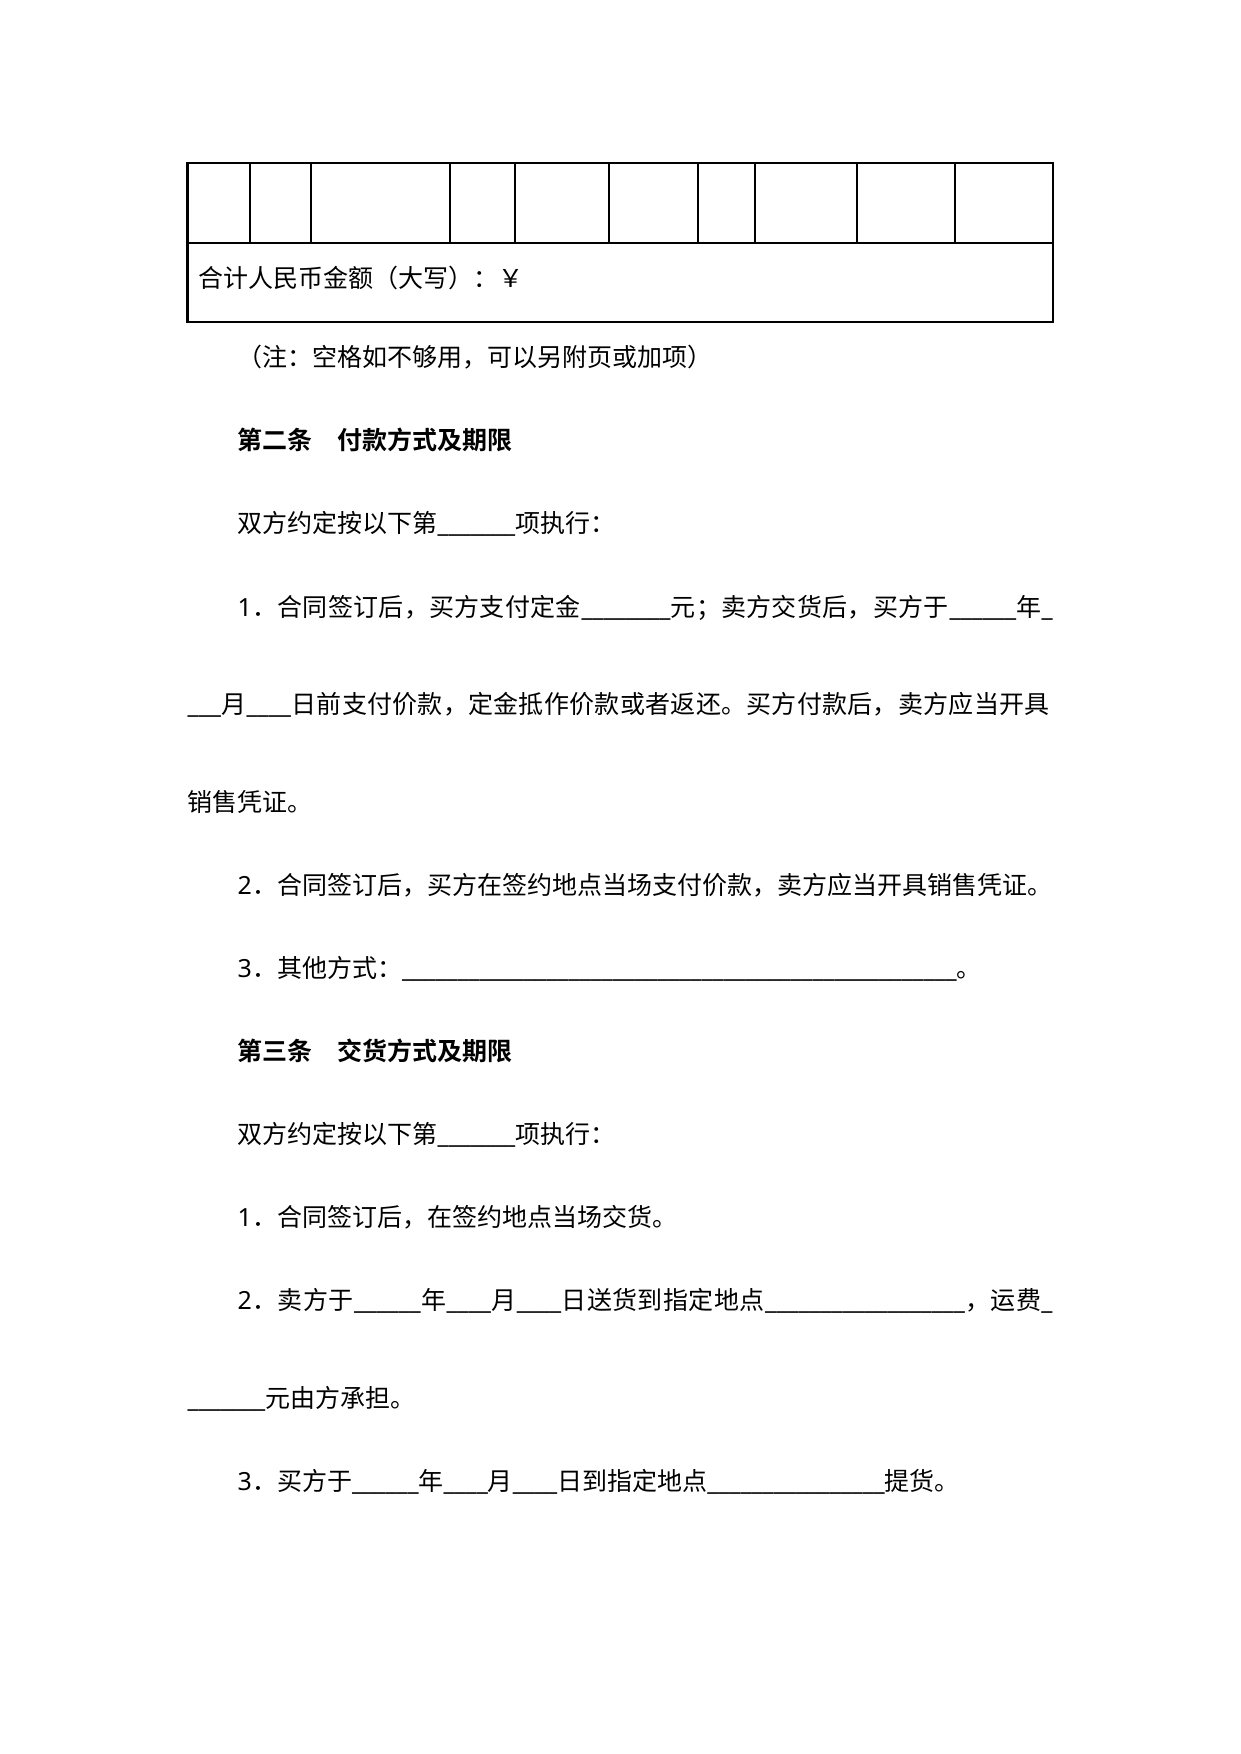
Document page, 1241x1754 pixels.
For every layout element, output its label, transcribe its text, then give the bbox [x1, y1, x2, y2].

table_cell [312, 164, 449, 242]
table_cell [516, 164, 608, 242]
text 双方约定按以下第_______项执行： [187, 489, 1053, 554]
table_cell 合计人民币金额（大写）：￥ [189, 244, 1052, 321]
text 3．其他方式：__________________________________________________。 [187, 934, 1053, 999]
text 第二条 付款方式及期限 [187, 406, 1053, 471]
table_cell [251, 164, 310, 242]
text 2．卖方于______年____月____日送货到指定地点__________________，运费________元由方承担。 [187, 1266, 1053, 1429]
table_cell [956, 164, 1052, 242]
text 第三条 交货方式及期限 [187, 1017, 1053, 1082]
table_cell [858, 164, 954, 242]
text （注：空格如不够用，可以另附页或加项） [187, 323, 1053, 388]
table_cell [451, 164, 514, 242]
table_cell [189, 164, 249, 242]
table_cell [610, 164, 697, 242]
text 1．合同签订后，在签约地点当场交货。 [187, 1183, 1053, 1248]
text 1．合同签订后，买方支付定金________元；卖方交货后，买方于______年____月____日前支付价款，定金抵作价款或者返还。买方付款后，卖方应当开具销售凭证。 [187, 573, 1053, 833]
table_cell [756, 164, 856, 242]
table_cell [699, 164, 754, 242]
text 2．合同签订后，买方在签约地点当场支付价款，卖方应当开具销售凭证。 [187, 851, 1053, 916]
text 3．买方于______年____月____日到指定地点________________提货。 [187, 1447, 1053, 1512]
text 双方约定按以下第_______项执行： [187, 1100, 1053, 1165]
